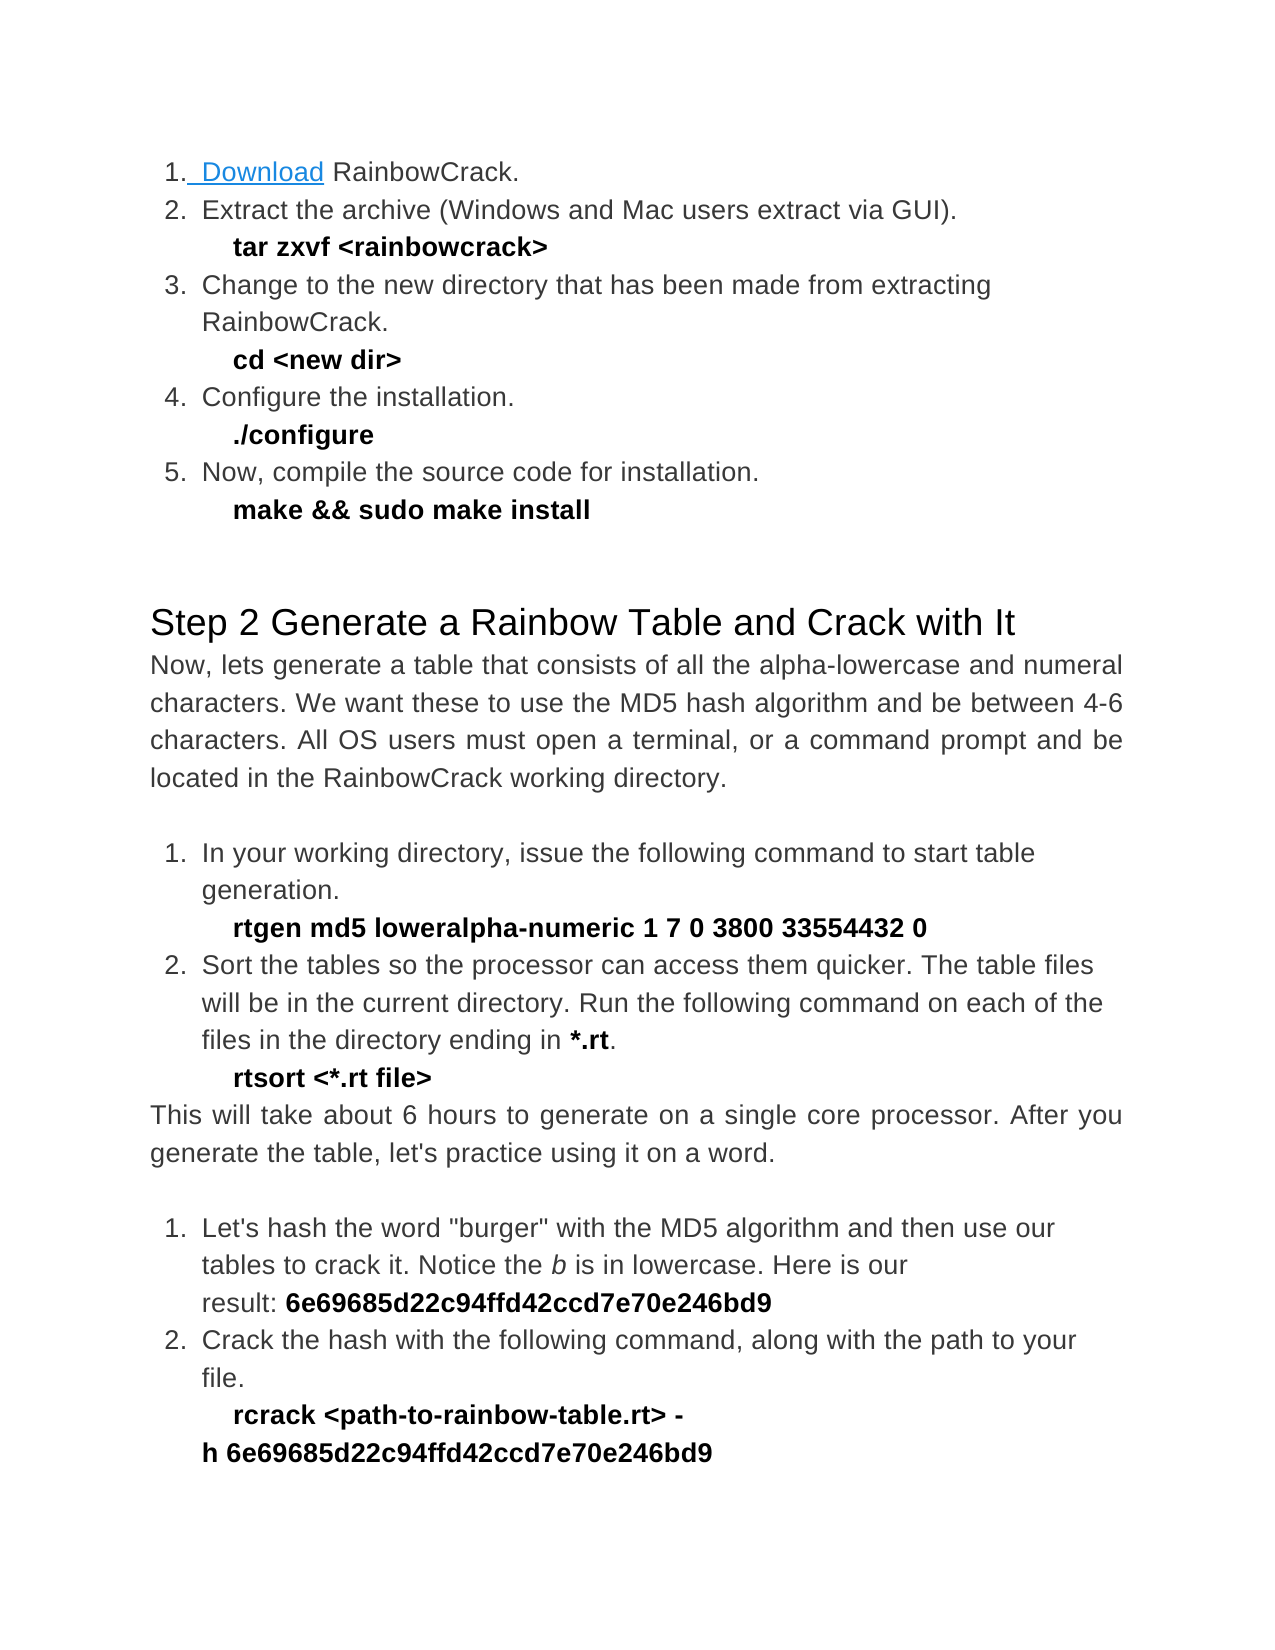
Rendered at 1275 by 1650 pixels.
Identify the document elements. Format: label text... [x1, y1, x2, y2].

list Now, compile the source code for installation. make && sudo make install [164, 450, 1125, 525]
list Configure the installation. ./configure [164, 375, 1125, 450]
list Crack the hash with the following command, along with the path to your file. rcrack <path-to-rainbow-table.rt> -h 6e69685d22c94ffd42ccd7e70e246bd9 [164, 1318, 1125, 1468]
list Extract the archive (Windows and Mac users extract via GUI). tar zxvf <rainbowcrack> [164, 187, 1125, 262]
list Let's hash the word "burger" with the MD5 algorithm and then use our tables to crack it. Notice the b is in lowercase. Here is our result: 6e69685d22c94ffd42ccd7e70e246bd9 [164, 1206, 1125, 1318]
list Change to the new directory that has been made from extracting RainbowCrack. cd <new dir> [164, 262, 1125, 375]
list Sort the tables so the processor can access them quicker. The table files will be in the current directory. Run the following command on each of the files in the directory ending in *.rt. rtsort <*.rt file> [164, 943, 1125, 1093]
text Step 2 Generate a Rainbow Table and Crack with It [150, 600, 1125, 643]
list Download RainbowCrack. [164, 150, 1125, 187]
text This will take about 6 hours to generate on a single core processor. After you generate the table, let's practice using it on a word. [150, 1093, 1125, 1168]
list In your working directory, issue the following command to start table generation. rtgen md5 loweralpha-numeric 1 7 0 3800 33554432 0 [164, 831, 1125, 943]
text Now, lets generate a table that consists of all the alpha-lowercase and numeral characters. We want these to use the MD5 hash algorithm and be between 4-6 characters. All OS users must open a terminal, or a command prompt and be located in the RainbowCrack working directory. [150, 643, 1125, 793]
